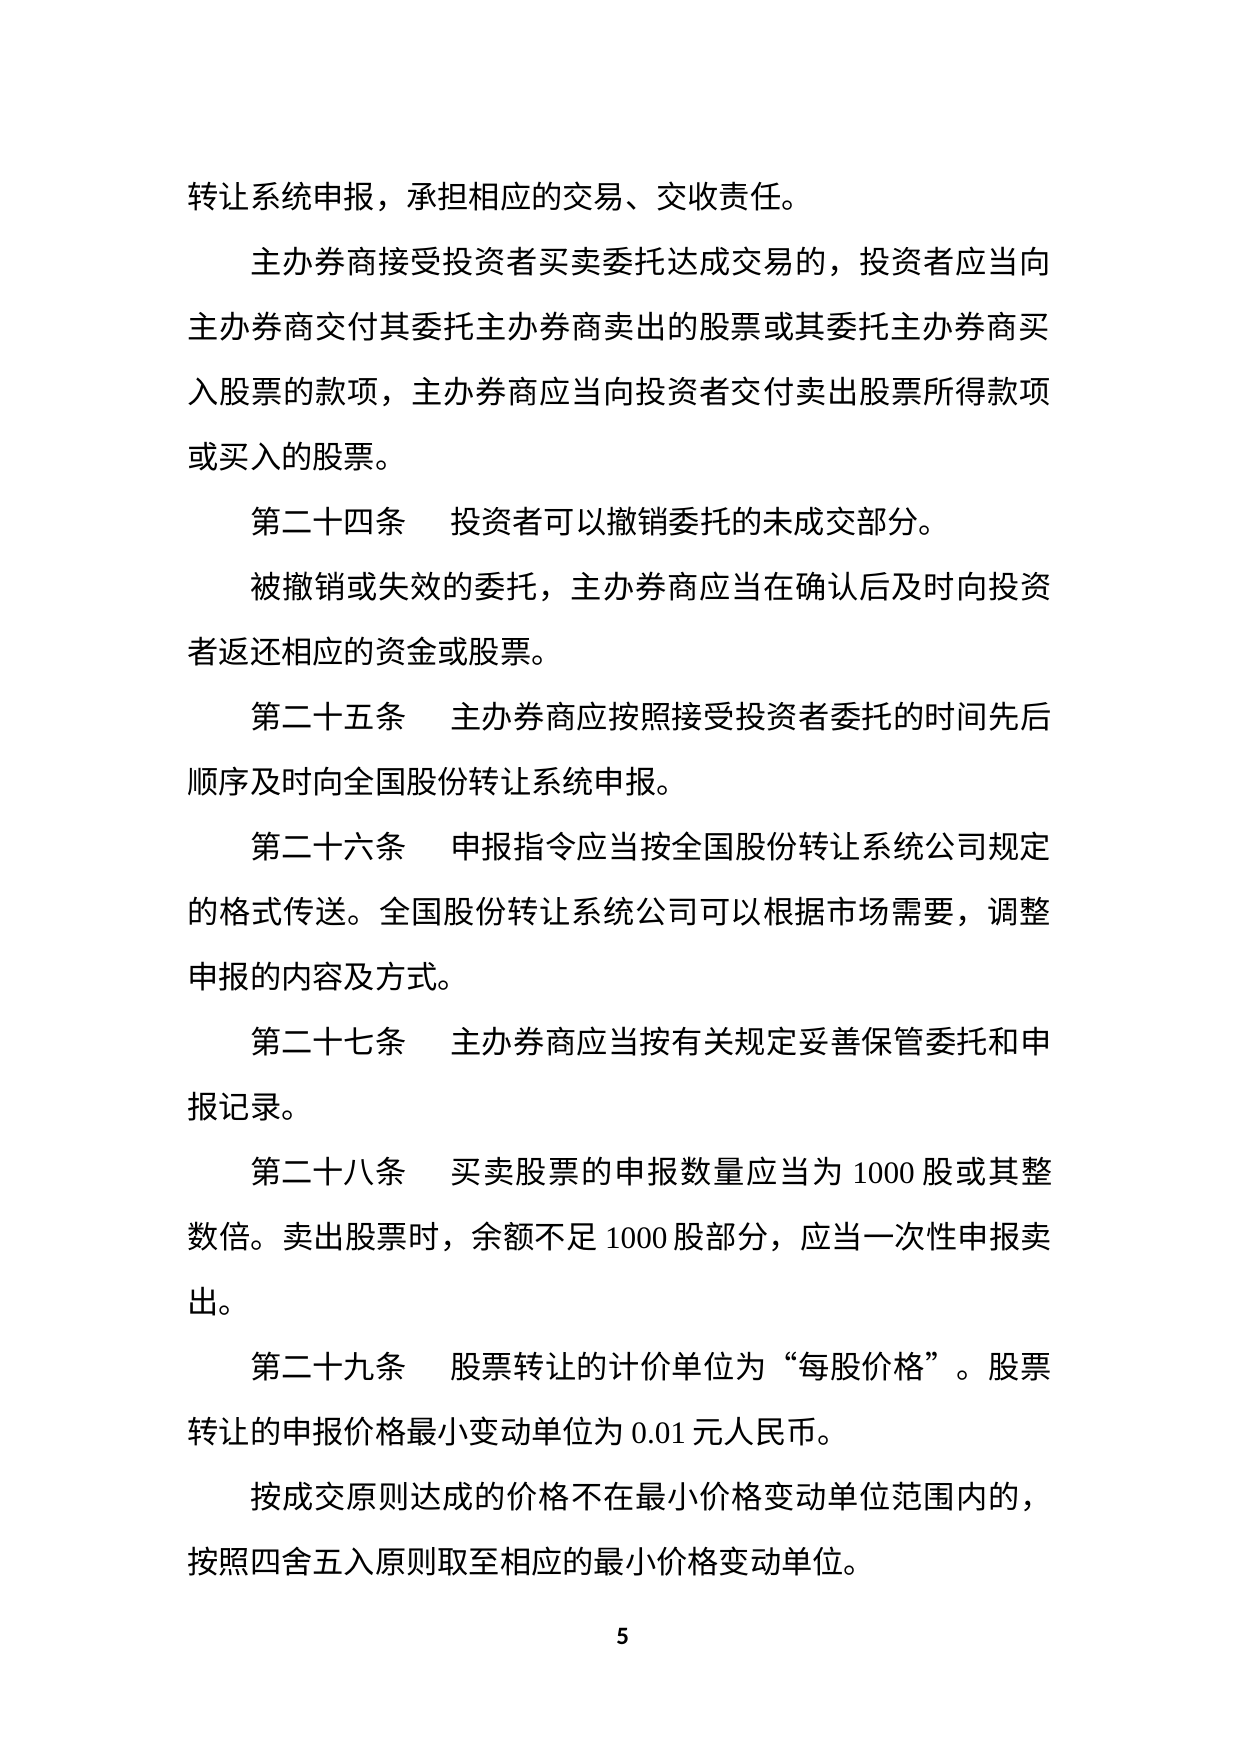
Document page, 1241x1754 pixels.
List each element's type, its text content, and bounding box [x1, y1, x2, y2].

text 主办券商应按照接受投资者委托的时间先后顺序及时向全国股份转让系统申报。 [187, 682, 1053, 812]
list 按成交原则达成的价格不在最小价格变动单位范围内的，按照四舍五入原则取至相应的最小价格变动单位。 [187, 1462, 1053, 1592]
list 被撤销或失效的委托，主办券商应当在确认后及时向投资者返还相应的资金或股票。 [187, 552, 1053, 682]
text 投资者可以撤销委托的未成交部分。 [187, 487, 1053, 552]
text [187, 162, 1053, 227]
text 主办券商应当按有关规定妥善保管委托和申报记录。 [187, 1007, 1053, 1137]
list 主办券商接受投资者买卖委托达成交易的，投资者应当向主办券商交付其委托主办券商卖出的股票或其委托主办券商买入股票的款项，主办券商应当向投资者交付卖出股票所得款项或买入的股票。 [187, 227, 1053, 487]
text 申报指令应当按全国股份转让系统公司规定的格式传送。全国股份转让系统公司可以根据市场需要，调整申报的内容及方式。 [187, 812, 1053, 1007]
text 股票转让的计价单位为“每股价格”。股票转让的申报价格最小变动单位为0.01元人民币。 [187, 1332, 1053, 1462]
text 买卖股票的申报数量应当为1000股或其整数倍。卖出股票时，余额不足1000股部分，应当一次性申报卖出。 [187, 1137, 1053, 1332]
